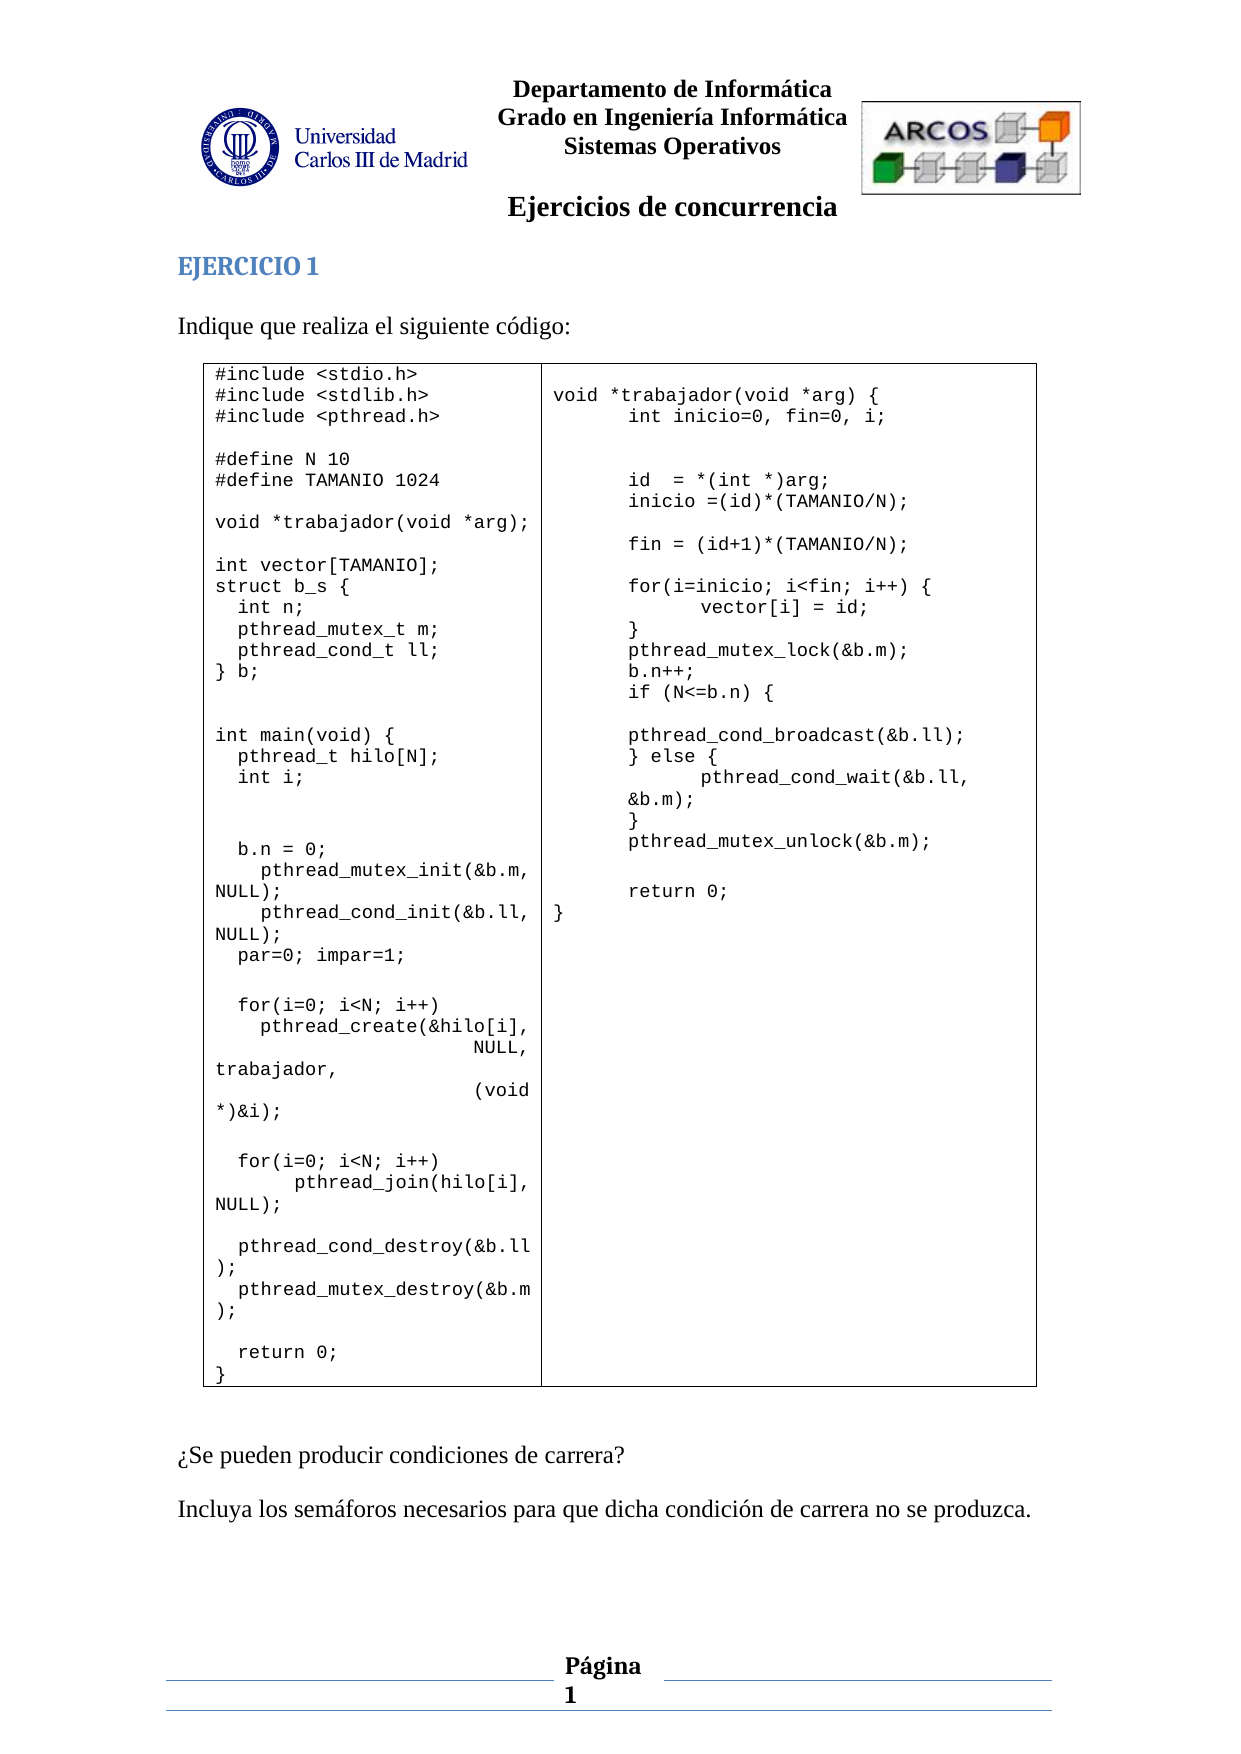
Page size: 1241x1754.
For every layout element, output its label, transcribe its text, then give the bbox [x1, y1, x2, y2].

picture [861, 101, 1081, 195]
text Incluya los semáforos necesarios para que dicha condición de carrera no se produzca. [177, 1494, 1063, 1523]
text EJERCICIO 1 [177, 251, 1063, 282]
table_header #include <stdio.h> #include <stdlib.h> #include <pthread.h> #define N 10 #define TAMANIO 1024 void *trabajador(void *arg); int vector[TAMANIO]; struct b_s { int n; pthread_mutex_t m; pthread_cond_t ll; } b; int main(void) { pthread_t hilo[N]; int i; b.n = 0; pthread_mutex_init(&b.m, NULL); pthread_cond_init(&b.ll, NULL); par=0; impar=1; for(i=0; i<N; i++) pthread_create(&hilo[i], NULL, trabajador, (void *)&i); for(i=0; i<N; i++) pthread_join(hilo[i], NULL); pthread_cond_destroy(&b.ll); pthread_mutex_destroy(&b.m); return 0; } [204, 364, 541, 1386]
text Indique que realiza el siguiente código: [177, 311, 1063, 340]
table_header void *trabajador(void *arg) { int inicio=0, fin=0, i; id = *(int *)arg; inicio =(id)*(TAMANIO/N); fin = (id+1)*(TAMANIO/N); for(i=inicio; i<fin; i++) { vector[i] = id; } pthread_mutex_lock(&b.m); b.n++; if (N<=b.n) { pthread_cond_broadcast(&b.ll); } else { pthread_cond_wait(&b.ll, &b.m); } pthread_mutex_unlock(&b.m); return 0; } [542, 364, 1036, 1386]
picture [179, 94, 486, 202]
text ¿Se pueden producir condiciones de carrera? [177, 1440, 1063, 1469]
